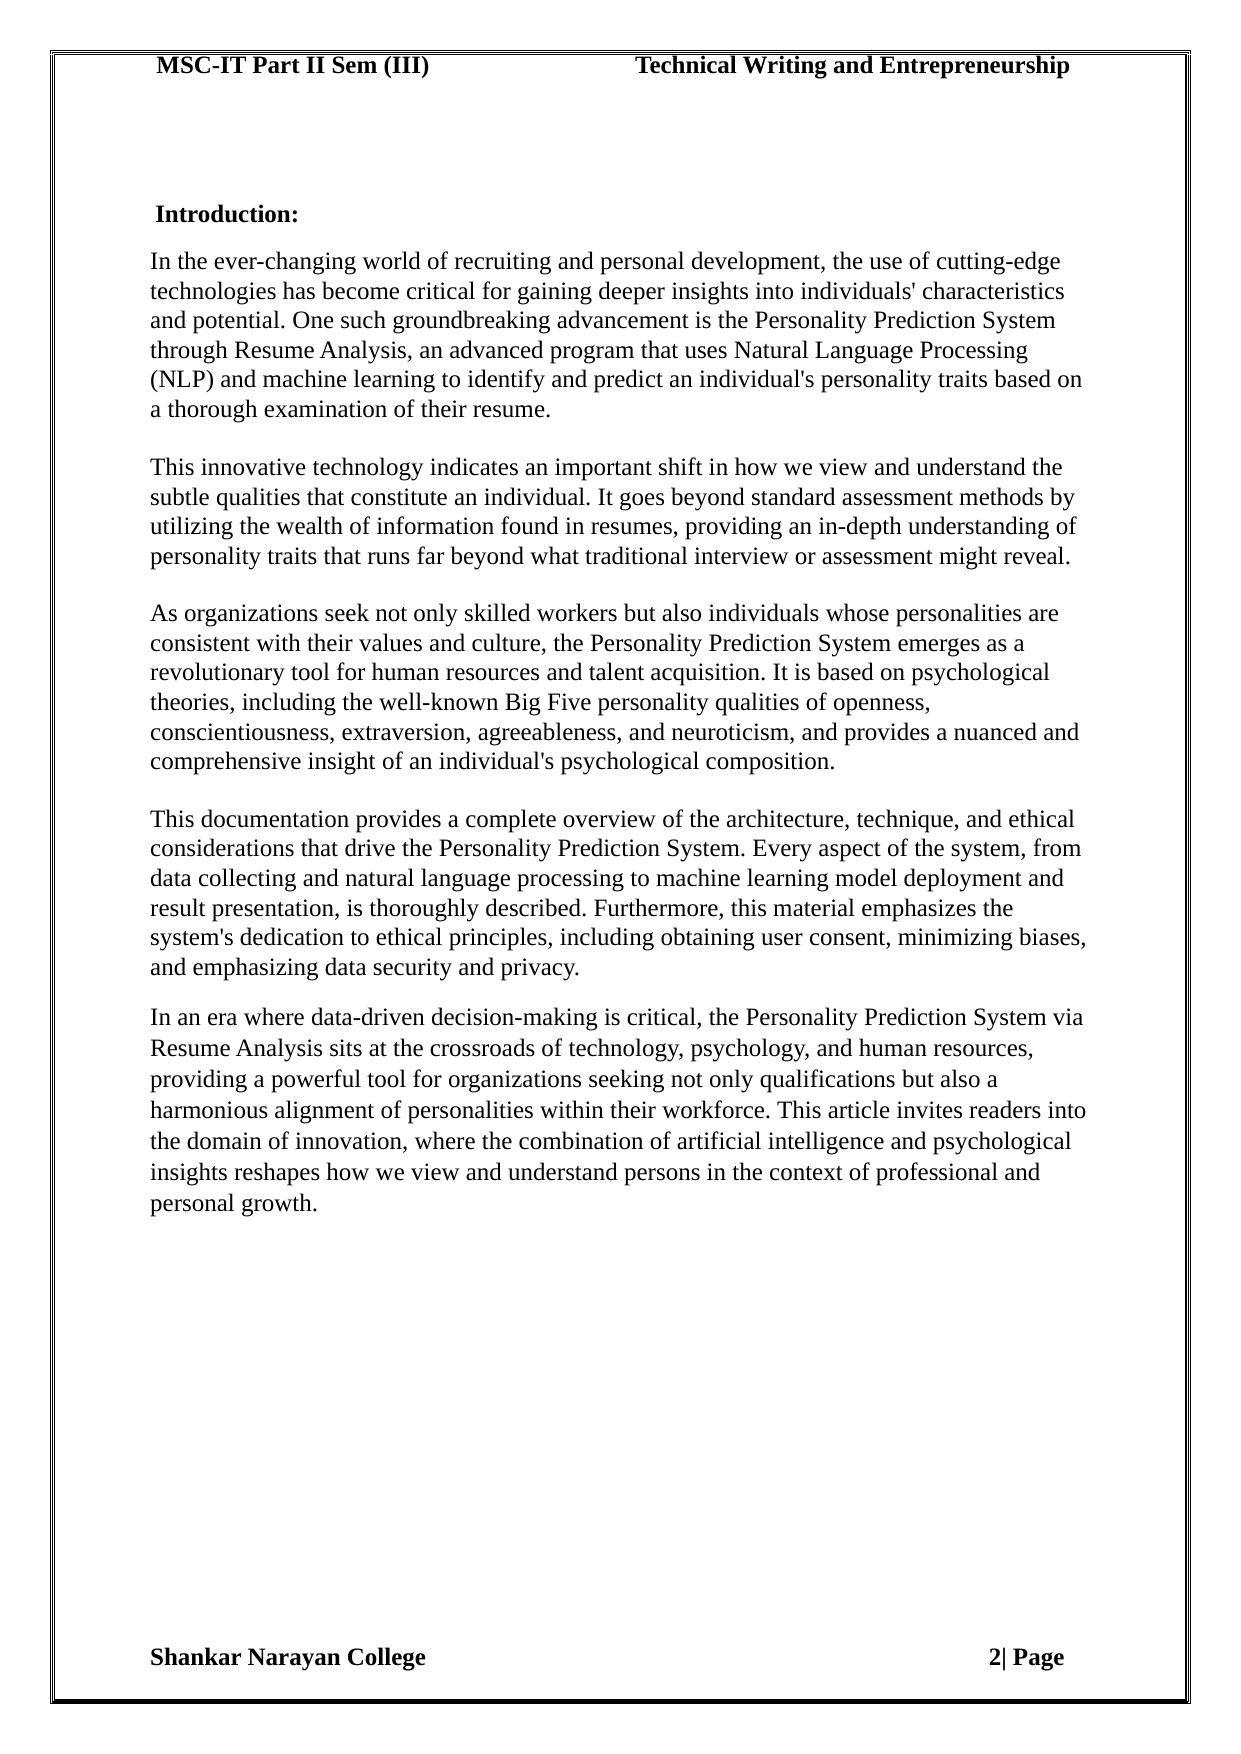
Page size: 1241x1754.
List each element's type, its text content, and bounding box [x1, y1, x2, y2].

text This innovative technology indicates an important shift in how we view and understand the subtle qualities that constitute an individual. It goes beyond standard assessment methods by utilizing the wealth of information found in resumes, providing an in-depth understanding of personality traits that runs far beyond what traditional interview or assessment might reveal. [150, 452, 1088, 569]
text Introduction: [150, 199, 1089, 227]
text This documentation provides a complete overview of the architecture, technique, and ethical considerations that drive the Personality Prediction System. Every aspect of the system, from data collecting and natural language processing to machine learning model deployment and result presentation, is thoroughly described. Furthermore, this material emphasizes the system's dedication to ethical principles, including obtaining user consent, minimizing biases, and emphasizing data security and privacy. [150, 804, 1088, 981]
text As organizations seek not only skilled workers but also individuals whose personalities are consistent with their values and culture, the Personality Prediction System emerges as a revolutionary tool for human resources and talent acquisition. It is based on psychological theories, including the well-known Big Five personality qualities of openness, conscientiousness, extraversion, agreeableness, and neuroticism, and provides a nuanced and comprehensive insight of an individual's psychological composition. [150, 598, 1088, 775]
text In the ever-changing world of recruiting and personal development, the use of cutting-edge technologies has become critical for gaining deeper insights into individuals' characteristics and potential. One such groundbreaking advancement is the Personality Prediction System through Resume Analysis, an advanced program that uses Natural Language Processing (NLP) and machine learning to identify and predict an individual's personality traits based on a thorough examination of their resume. [150, 246, 1088, 423]
text In an era where data-driven decision-making is critical, the Personality Prediction System via Resume Analysis sits at the crossroads of technology, psychology, and human resources, providing a powerful tool for organizations seeking not only qualifications but also a harmonious alignment of personalities within their workforce. This article invites readers into the domain of innovation, where the combination of artificial intelligence and psychological insights reshapes how we view and understand persons in the context of professional and personal growth. [150, 1002, 1089, 1217]
